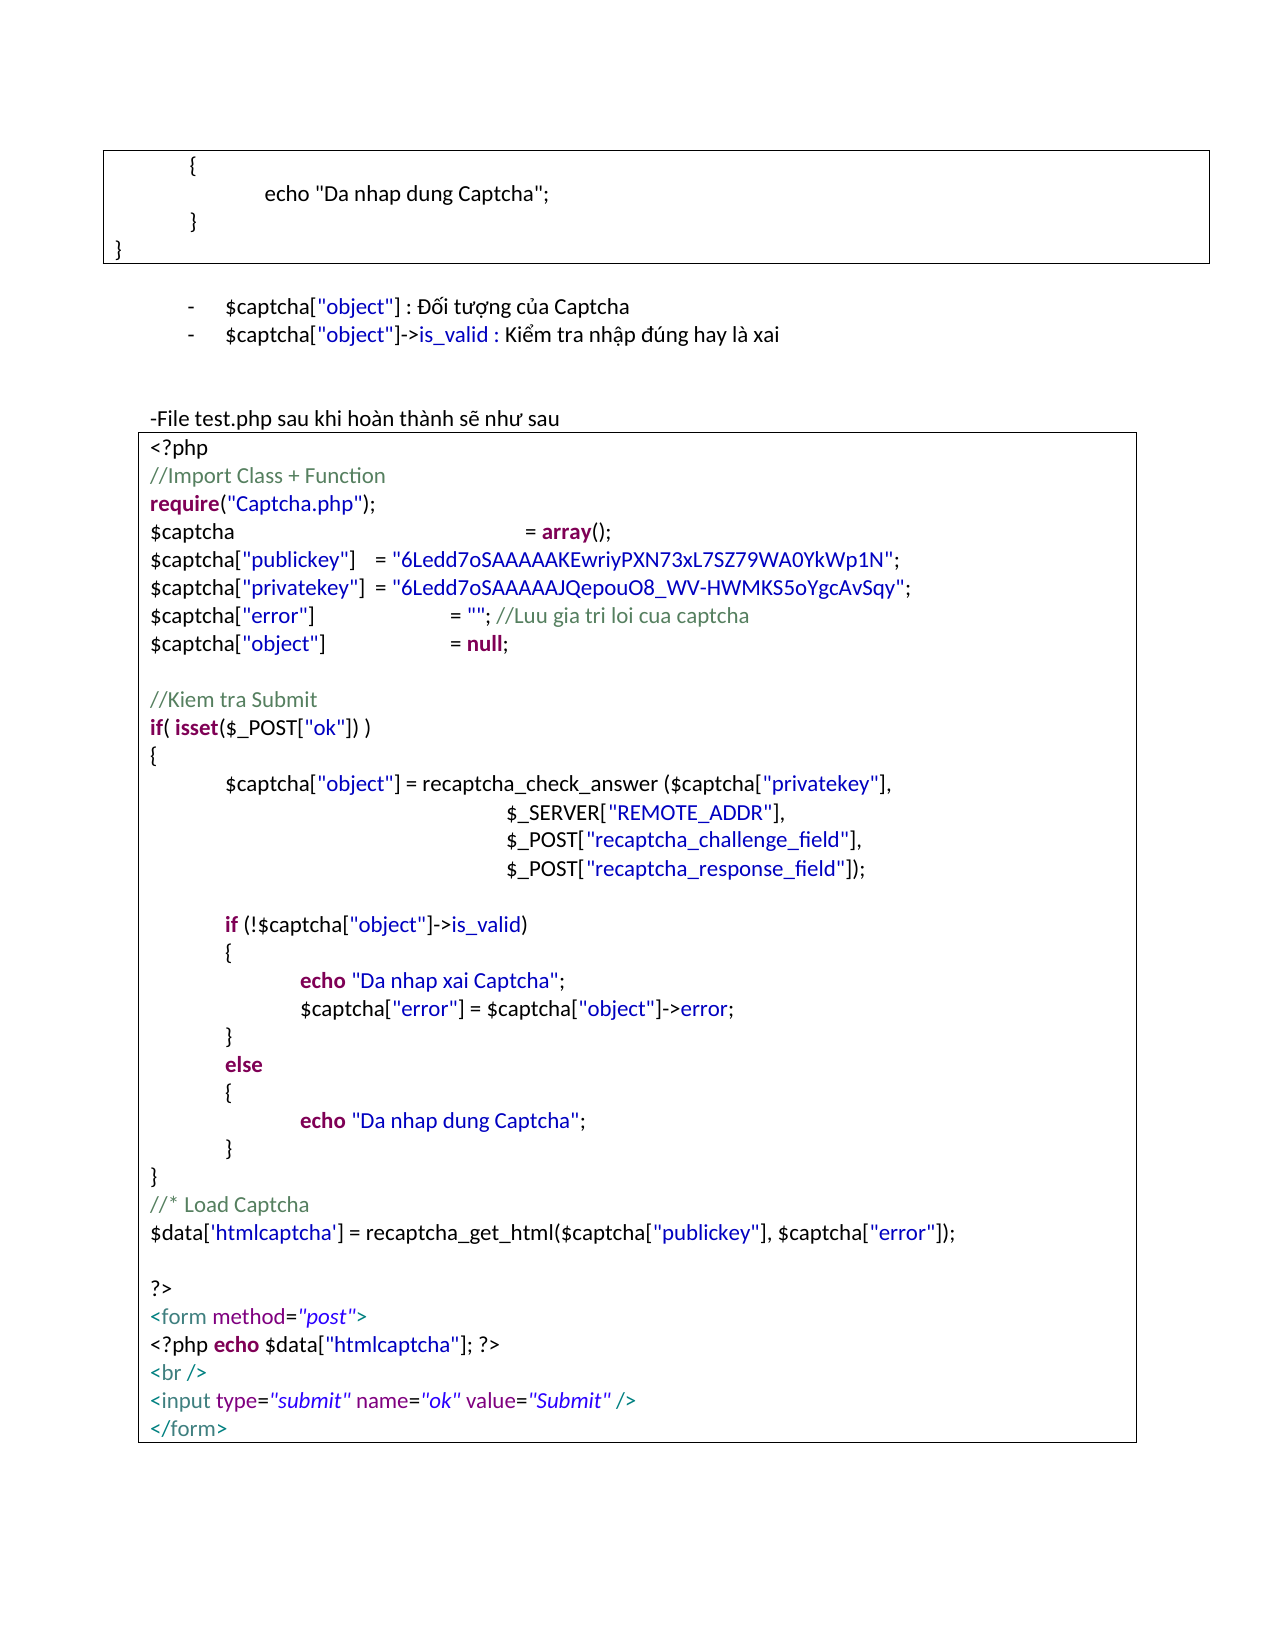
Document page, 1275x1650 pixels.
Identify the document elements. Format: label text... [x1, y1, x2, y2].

table_header <?php //Import Class + Function require("Captcha.php"); $captcha = array(); $captcha["publickey"] = "6Ledd7oSAAAAAKEwriyPXN73xL7SZ79WA0YkWp1N"; $captcha["privatekey"] = "6Ledd7oSAAAAAJQepouO8_WV-HWMKS5oYgcAvSqy"; $captcha["error"] = ""; //Luu gia tri loi cua captcha $captcha["object"] = null; //Kiem tra Submit if( isset($_POST["ok"]) ) { $captcha["object"] = recaptcha_check_answer ($captcha["privatekey"], $_SERVER["REMOTE_ADDR"], $_POST["recaptcha_challenge_field"], $_POST["recaptcha_response_field"]); if (!$captcha["object"]->is_valid) { echo "Da nhap xai Captcha"; $captcha["error"] = $captcha["object"]->error; } else { echo "Da nhap dung Captcha"; } } //* Load Captcha $data['htmlcaptcha'] = recaptcha_get_html($captcha["publickey"], $captcha["error"]); ?> <form method="post"> <?php echo $data["htmlcaptcha"]; ?> <br /> <input type="submit" name="ok" value="Submit" /> </form> [139, 433, 1136, 1442]
text -File test.php sau khi hoàn thành sẽ như sau [150, 404, 1125, 432]
list $captcha["object"] : Đối tượng của Captcha [187, 292, 1125, 320]
list $captcha["object"]->is_valid : Kiểm tra nhập đúng hay là xai [187, 320, 1125, 348]
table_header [104, 151, 1209, 263]
